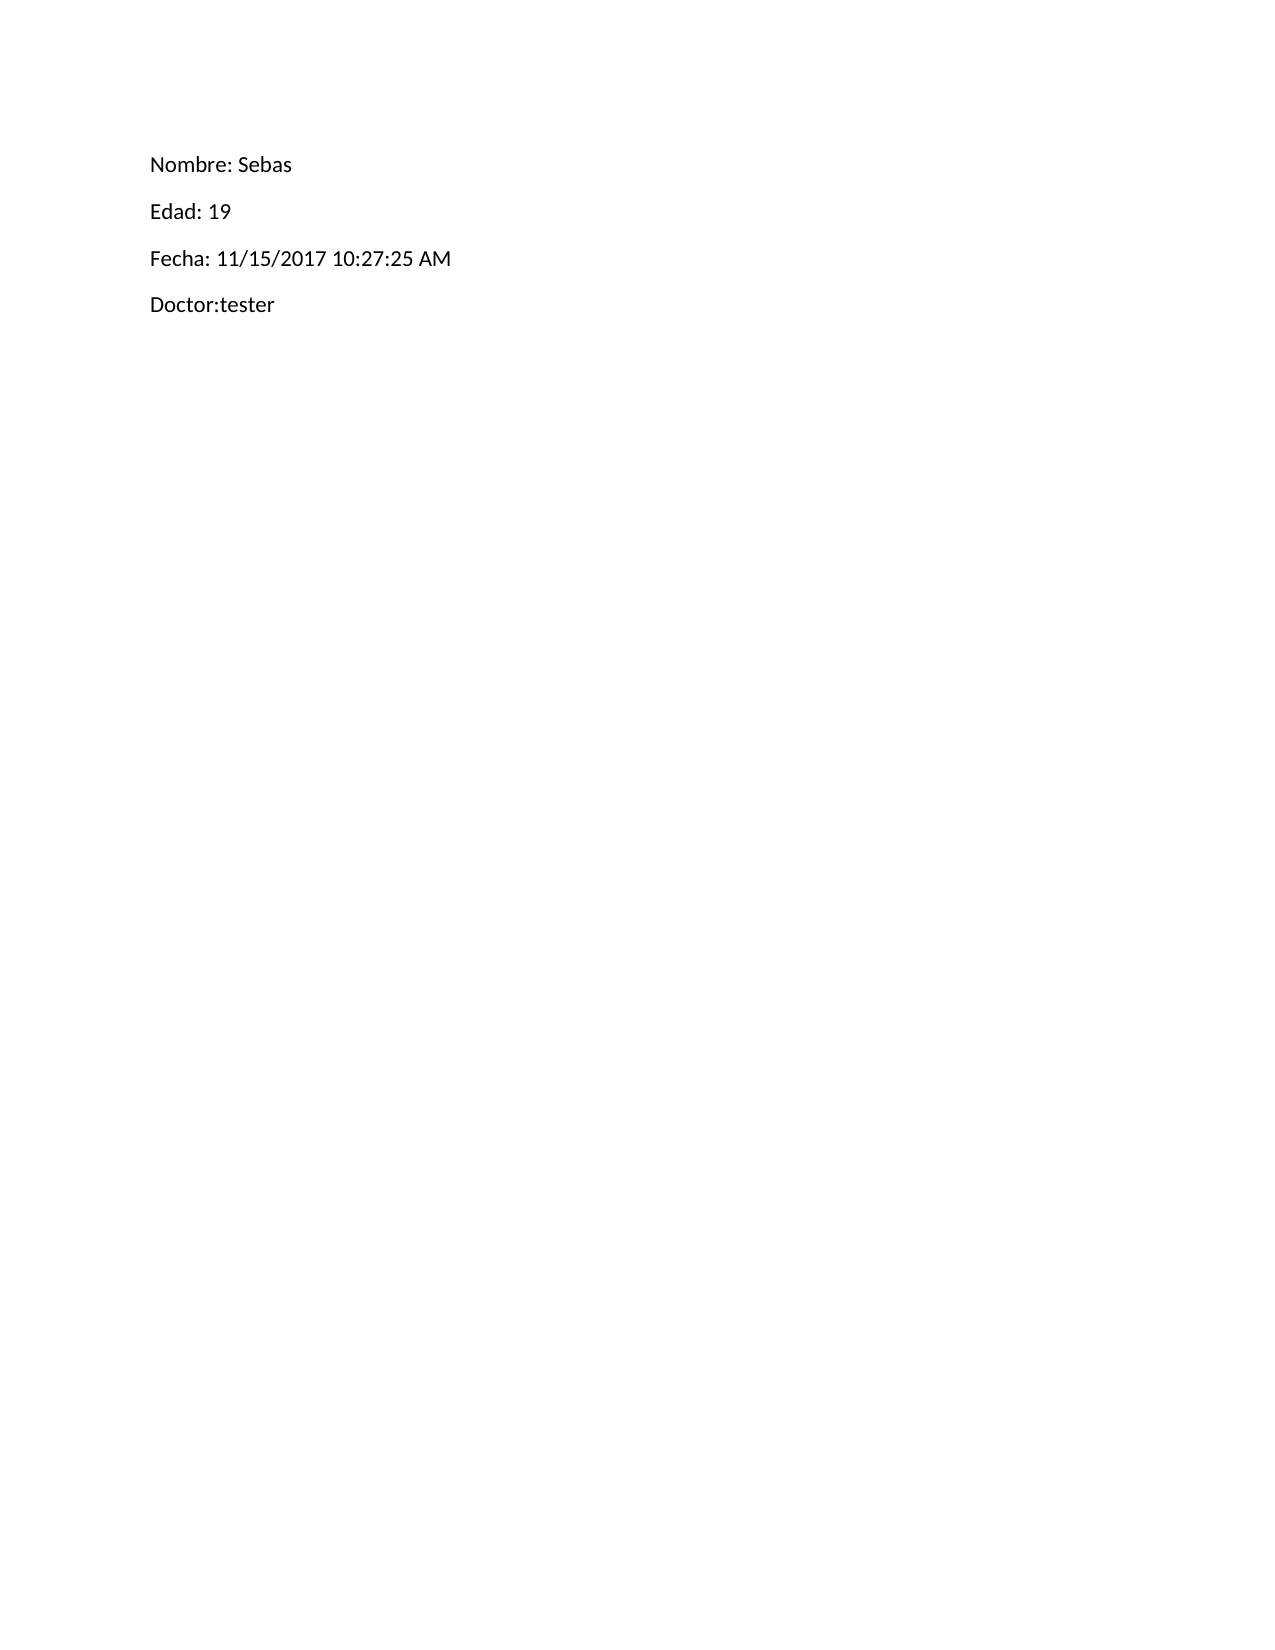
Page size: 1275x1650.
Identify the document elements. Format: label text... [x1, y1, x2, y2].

text Doctor:tester [150, 291, 1125, 319]
text Fecha: 11/15/2017 10:27:25 AM [150, 244, 1125, 272]
text Edad: 19 [150, 197, 1125, 225]
text Nombre: Sebas [150, 150, 1125, 178]
